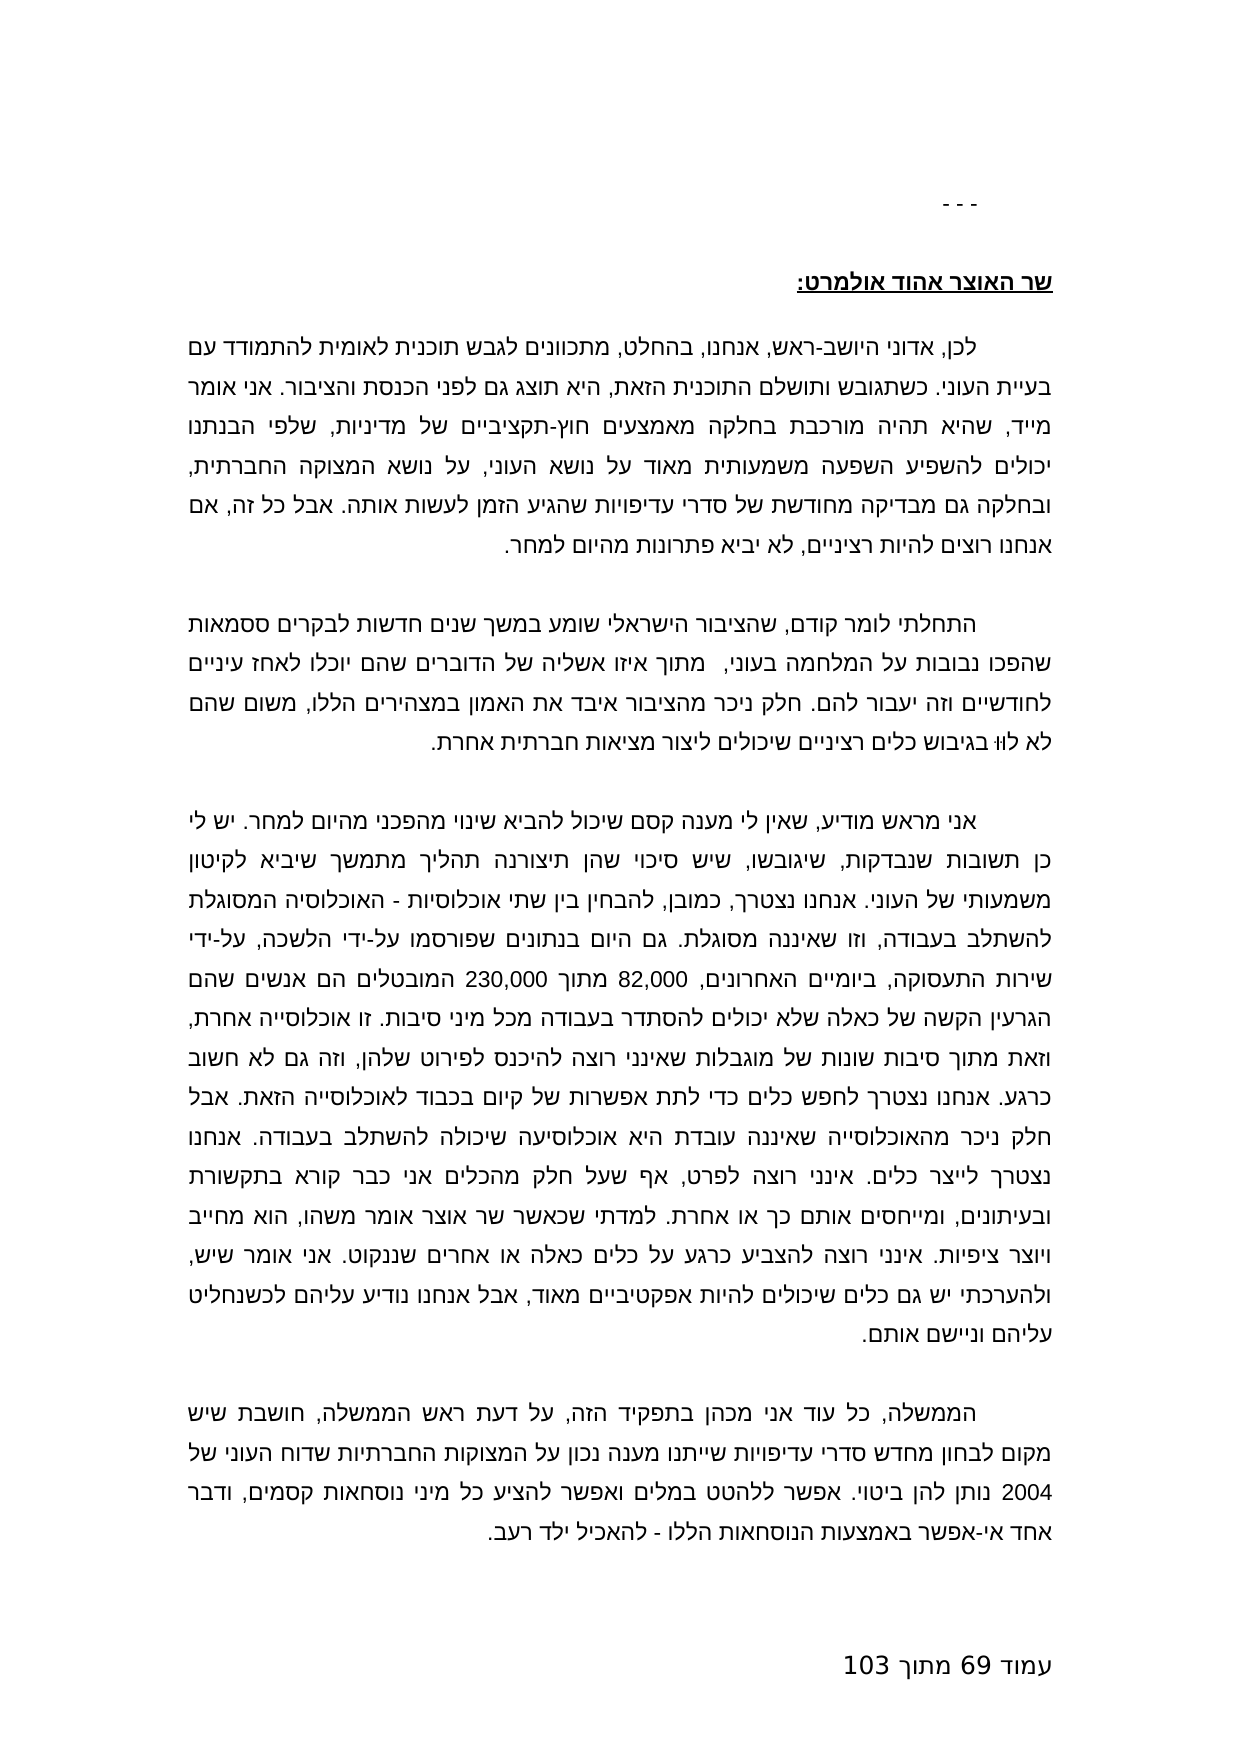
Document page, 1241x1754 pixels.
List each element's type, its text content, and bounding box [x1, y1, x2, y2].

text הממשלה, כל עוד אני מכהן בתפקיד הזה, על דעת ראש הממשלה, חושבת שיש מקום לבחון מחדש סדרי עדיפויות שייתנו מענה נכון על המצוקות החברתיות שדוח העוני של 2004 נותן להן ביטוי. אפשר ללהטט במלים ואפשר להציע כל מיני נוסחאות קסמים, ודבר אחד אי-אפשר באמצעות הנוסחאות הללו - להאכיל ילד רעב. [187, 1400, 1053, 1545]
text - - - [187, 189, 1053, 216]
text לכן, אדוני היושב-ראש, אנחנו, בהחלט, מתכוונים לגבש תוכנית לאומית להתמודד עם בעיית העוני. כשתגובש ותושלם התוכנית הזאת, היא תוצג גם לפני הכנסת והציבור. אני אומר מייד, שהיא תהיה מורכבת בחלקה מאמצעים חוץ-תקציביים של מדיניות, שלפי הבנתנו יכולים להשפיע השפעה משמעותית מאוד על נושא העוני, על נושא המצוקה החברתית, ובחלקה גם מבדיקה מחודשת של סדרי עדיפויות שהגיע הזמן לעשות אותה. אבל כל זה, אם אנחנו רוצים להיות רציניים, לא יביא פתרונות מהיום למחר. [187, 334, 1053, 558]
text אני מראש מודיע, שאין לי מענה קסם שיכול להביא שינוי מהפכני מהיום למחר. יש לי כן תשובות שנבדקות, שיגובשו, שיש סיכוי שהן תיצורנה תהליך מתמשך שיביא לקיטון משמעותי של העוני. אנחנו נצטרך, כמובן, להבחין בין שתי אוכלוסיות - האוכלוסיה המסוגלת להשתלב בעבודה, וזו שאיננה מסוגלת. גם היום בנתונים שפורסמו על-ידי הלשכה, על-ידי שירות התעסוקה, ביומיים האחרונים, 82,000 מתוך 230,000 המובטלים הם אנשים שהם הגרעין הקשה של כאלה שלא יכולים להסתדר בעבודה מכל מיני סיבות. זו אוכלוסייה אחרת, וזאת מתוך סיבות שונות של מוגבלות שאינני רוצה להיכנס לפירוט שלהן, וזה גם לא חשוב כרגע. אנחנו נצטרך לחפש כלים כדי לתת אפשרות של קיום בכבוד לאוכלוסייה הזאת. אבל חלק ניכר מהאוכלוסייה שאיננה עובדת היא אוכלוסיעה שיכולה להשתלב בעבודה. אנחנו נצטרך לייצר כלים. אינני רוצה לפרט, אף שעל חלק מהכלים אני כבר קורא בתקשורת ובעיתונים, ומייחסים אותם כך או אחרת. למדתי שכאשר שר אוצר אומר משהו, הוא מחייב ויוצר ציפיות. אינני רוצה להצביע כרגע על כלים כאלה או אחרים שננקוט. אני אומר שיש, ולהערכתי יש גם כלים שיכולים להיות אפקטיביים מאוד, אבל אנחנו נודיע עליהם לכשנחליט עליהם וניישם אותם. [187, 808, 1053, 1348]
text שר האוצר אהוד אולמרט: [187, 268, 1053, 295]
text התחלתי לומר קודם, שהציבור הישראלי שומע במשך שנים חדשות לבקרים ססמאות שהפכו נבובות על המלחמה בעוני, מתוך איזו אשליה של הדוברים שהם יוכלו לאחז עיניים לחודשיים וזה יעבור להם. חלק ניכר מהציבור איבד את האמון במצהירים הללו, משום שהם לא לוּוּ בגיבוש כלים רציניים שיכולים ליצור מציאות חברתית אחרת. [187, 611, 1053, 755]
